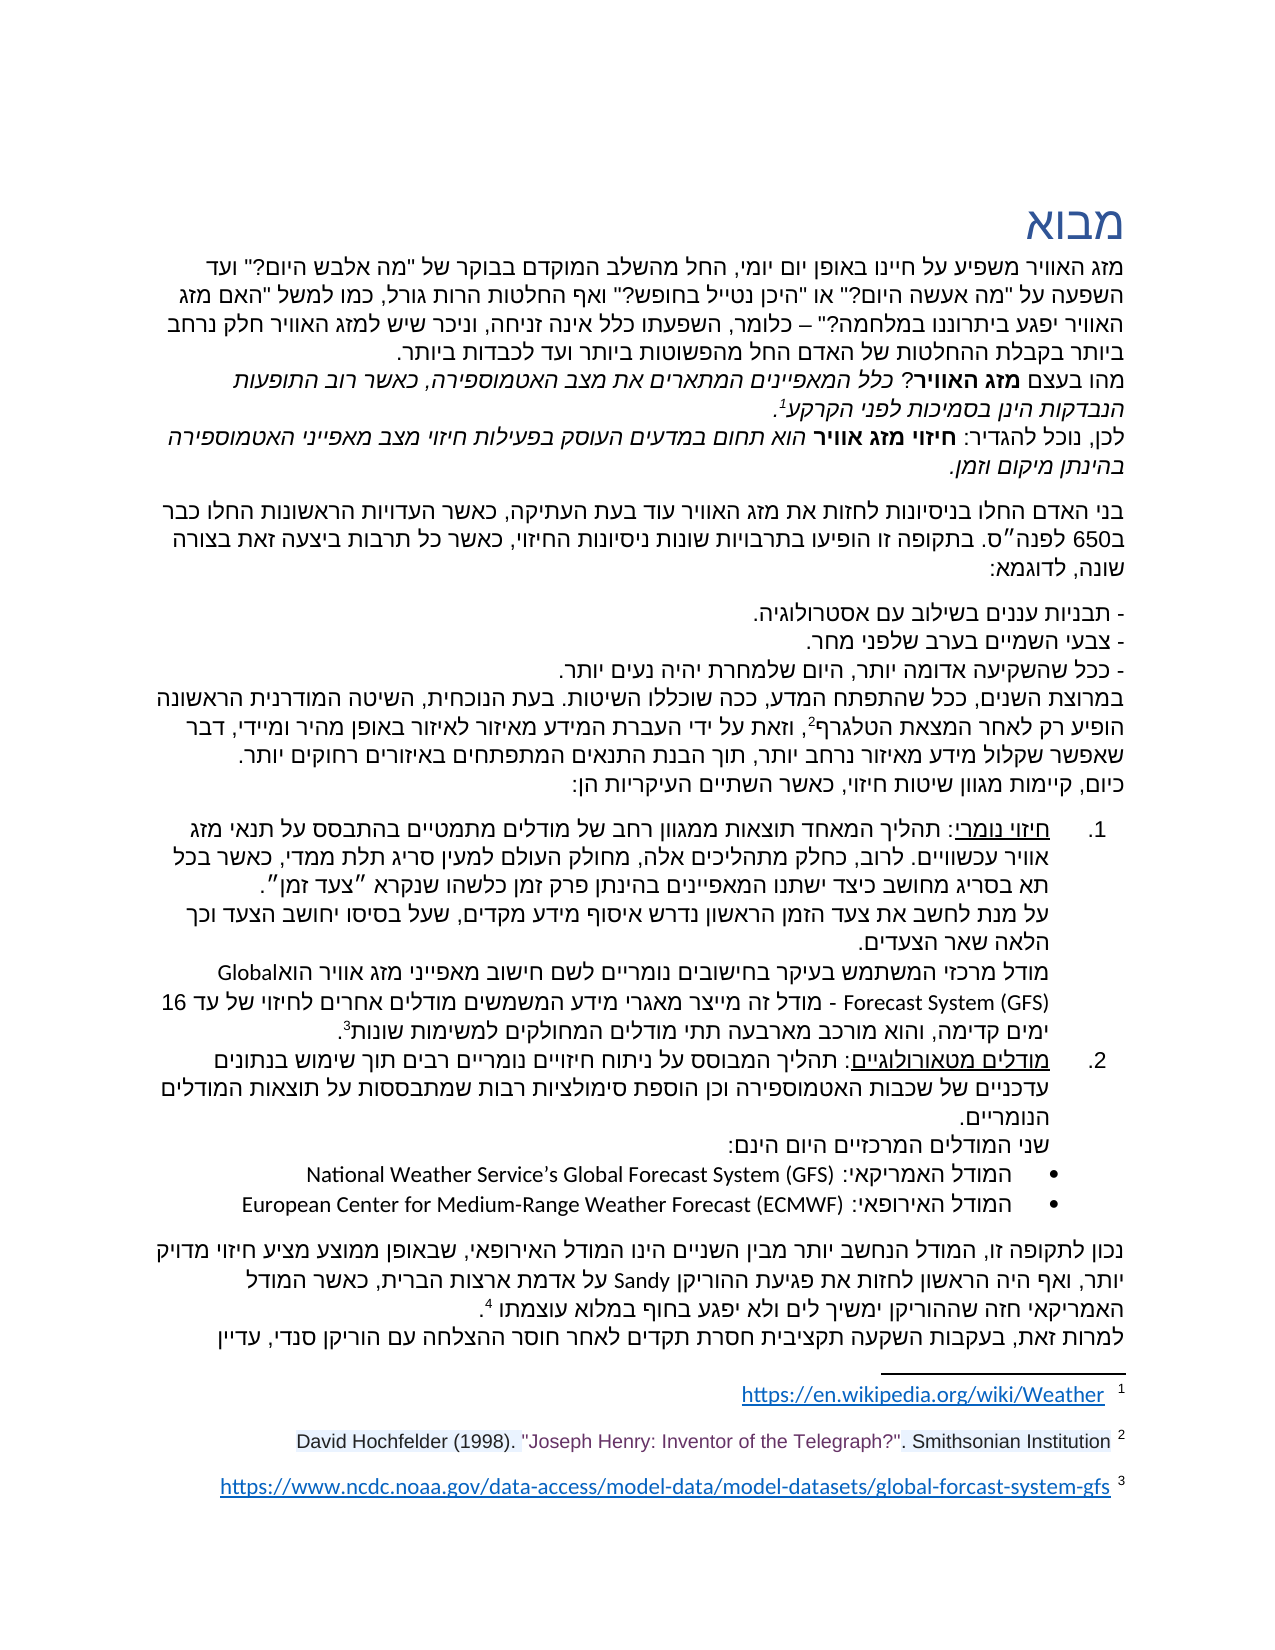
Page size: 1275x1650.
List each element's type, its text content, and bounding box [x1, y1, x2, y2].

list המודל האירופאי: European Center for Medium-Range Weather Forecast (ECMWF) [150, 1191, 1050, 1218]
list חיזוי נומרי: תהליך המאחד תוצאות ממגוון רחב של מודלים מתמטיים בהתבסס על תנאי מזג אוויר עכשוויים. לרוב, כחלק מתהליכים אלה, מחולק העולם למעין סריג תלת ממדי, כאשר בכל תא בסריג מחושב כיצד ישתנו המאפיינים בהינתן פרק זמן כלשהו שנקרא ״צעד זמן״. על מנת לחשב את צעד הזמן הראשון נדרש איסוף מידע מקדים, שעל בסיסו יחושב הצעד וכך הלאה שאר הצעדים. מודל מרכזי המשתמש בעיקר בחישובים נומריים לשם חישוב מאפייני מזג אוויר הואGlobal Forecast System (GFS) - מודל זה מייצר מאגרי מידע המשמשים מודלים אחרים לחיזוי של עד 16 ימים קדימה, והוא מורכב מארבעה תתי מודלים המחולקים למשימות שונות. [150, 816, 1087, 1044]
list המודל האמריקאי: National Weather Service’s Global Forecast System (GFS) [150, 1160, 1050, 1188]
text בני האדם החלו בניסיונות לחזות את מזג האוויר עוד בעת העתיקה, כאשר העדויות הראשונות החלו כבר ב650 לפנה״ס. בתקופה זו הופיעו בתרבויות שונות ניסיונות החיזוי, כאשר כל תרבות ביצעה זאת בצורה שונה, לדוגמא: [150, 498, 1125, 581]
subtitle מבוא [150, 197, 1125, 249]
text מזג האוויר משפיע על חיינו באופן יום יומי, החל מהשלב המוקדם בבוקר של "מה אלבש היום?" ועד השפעה על "מה אעשה היום?" או "היכן נטייל בחופש?" ואף החלטות הרות גורל, כמו למשל "האם מזג האוויר יפגע ביתרוננו במלחמה?" – כלומר, השפעתו כלל אינה זניחה, וניכר שיש למזג האוויר חלק נרחב ביותר בקבלת ההחלטות של האדם החל מהפשוטות ביותר ועד לכבדות ביותר. מהו בעצם מזג האוויר? כלל המאפיינים המתארים את מצב האטמוספירה, כאשר רוב התופעות הנבדקות הינן בסמיכות לפני הקרקע. לכן, נוכל להגדיר: חיזוי מזג אוויר הוא תחום במדעים העוסק בפעילות חיזוי מצב מאפייני האטמוספירה בהינתן מיקום וזמן. [150, 254, 1125, 479]
list מודלים מטאורולוגיים: תהליך המבוסס על ניתוח חיזויים נומריים רבים תוך שימוש בנתונים עדכניים של שכבות האטמוספירה וכן הוספת סימולציות רבות שמתבססות על תוצאות המודלים הנומריים. שני המודלים המרכזיים היום הינם: [150, 1047, 1087, 1158]
text - תבניות עננים בשילוב עם אסטרולוגיה. - צבעי השמיים בערב שלפני מחר. - ככל שהשקיעה אדומה יותר, היום שלמחרת יהיה נעים יותר. במרוצת השנים, ככל שהתפתח המדע, ככה שוכללו השיטות. בעת הנוכחית, השיטה המודרנית הראשונה הופיע רק לאחר המצאת הטלגרף, וזאת על ידי העברת המידע מאיזור לאיזור באופן מהיר ומיידי, דבר שאפשר שקלול מידע מאיזור נרחב יותר, תוך הבנת התנאים המתפתחים באיזורים רחוקים יותר. כיום, קיימות מגוון שיטות חיזוי, כאשר השתיים העיקריות הן: [150, 600, 1125, 797]
